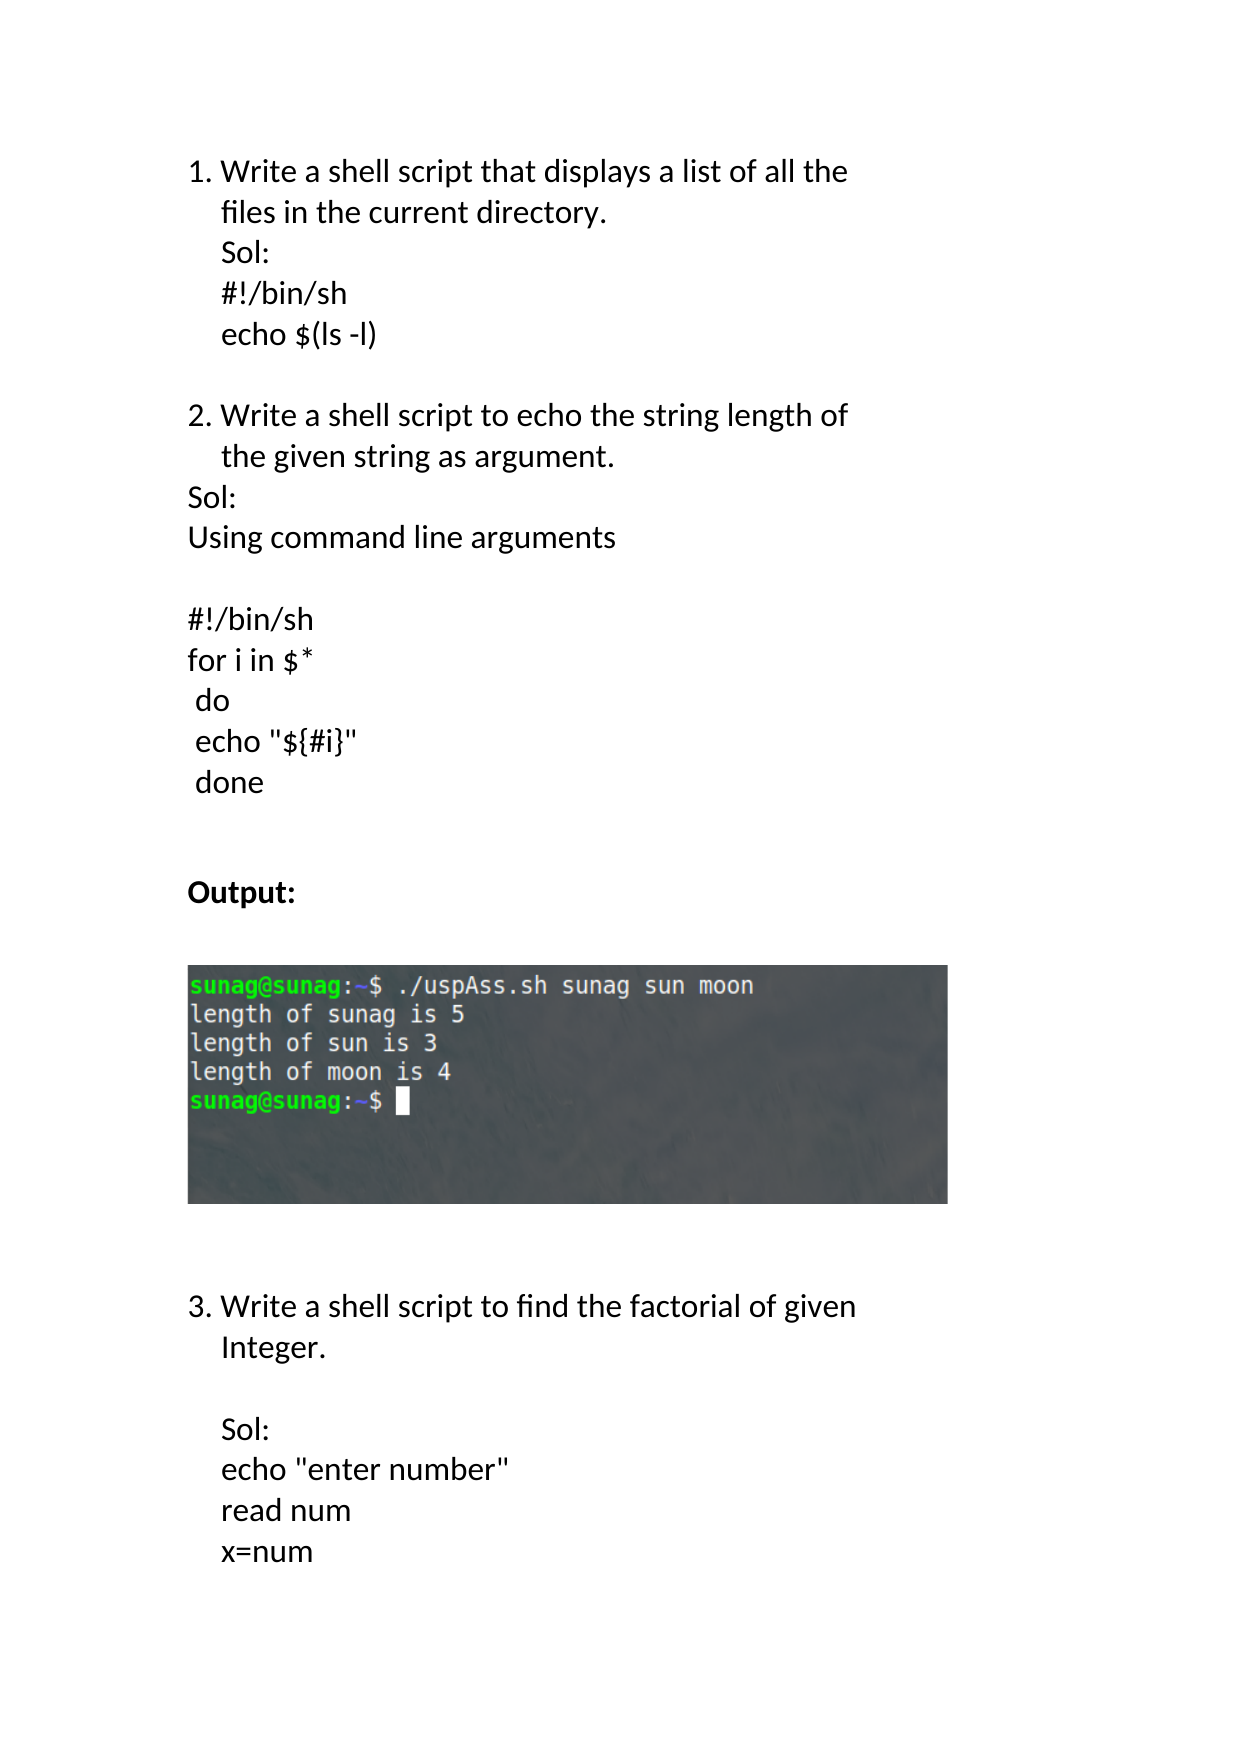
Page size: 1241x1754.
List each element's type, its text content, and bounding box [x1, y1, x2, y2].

text Sol: [187, 231, 1053, 272]
subtitle Output: [187, 872, 1053, 912]
text 1. Write a shell script that displays a list of all the [187, 150, 1053, 191]
text 2. Write a shell script to echo the string length of [187, 394, 1053, 435]
text #!/bin/sh [187, 598, 1053, 639]
text echo $(ls -l) [187, 313, 1053, 354]
text read num [187, 1489, 1053, 1530]
text Integer. [187, 1326, 1053, 1367]
text Sol: [187, 1408, 1053, 1448]
text done [187, 761, 1053, 802]
text for i in $* [187, 639, 1053, 679]
text Using command line arguments [187, 517, 1053, 557]
text the given string as argument. [187, 435, 1053, 476]
text echo "enter number" [187, 1448, 1053, 1489]
text 3. Write a shell script to find the factorial of given [187, 1285, 1053, 1326]
picture [187, 965, 948, 1204]
text echo "${#i}" [187, 720, 1053, 761]
text #!/bin/sh [187, 272, 1053, 313]
text Sol: [187, 476, 1053, 517]
text do [187, 679, 1053, 720]
text x=num [187, 1530, 1053, 1571]
text files in the current directory. [187, 191, 1053, 231]
